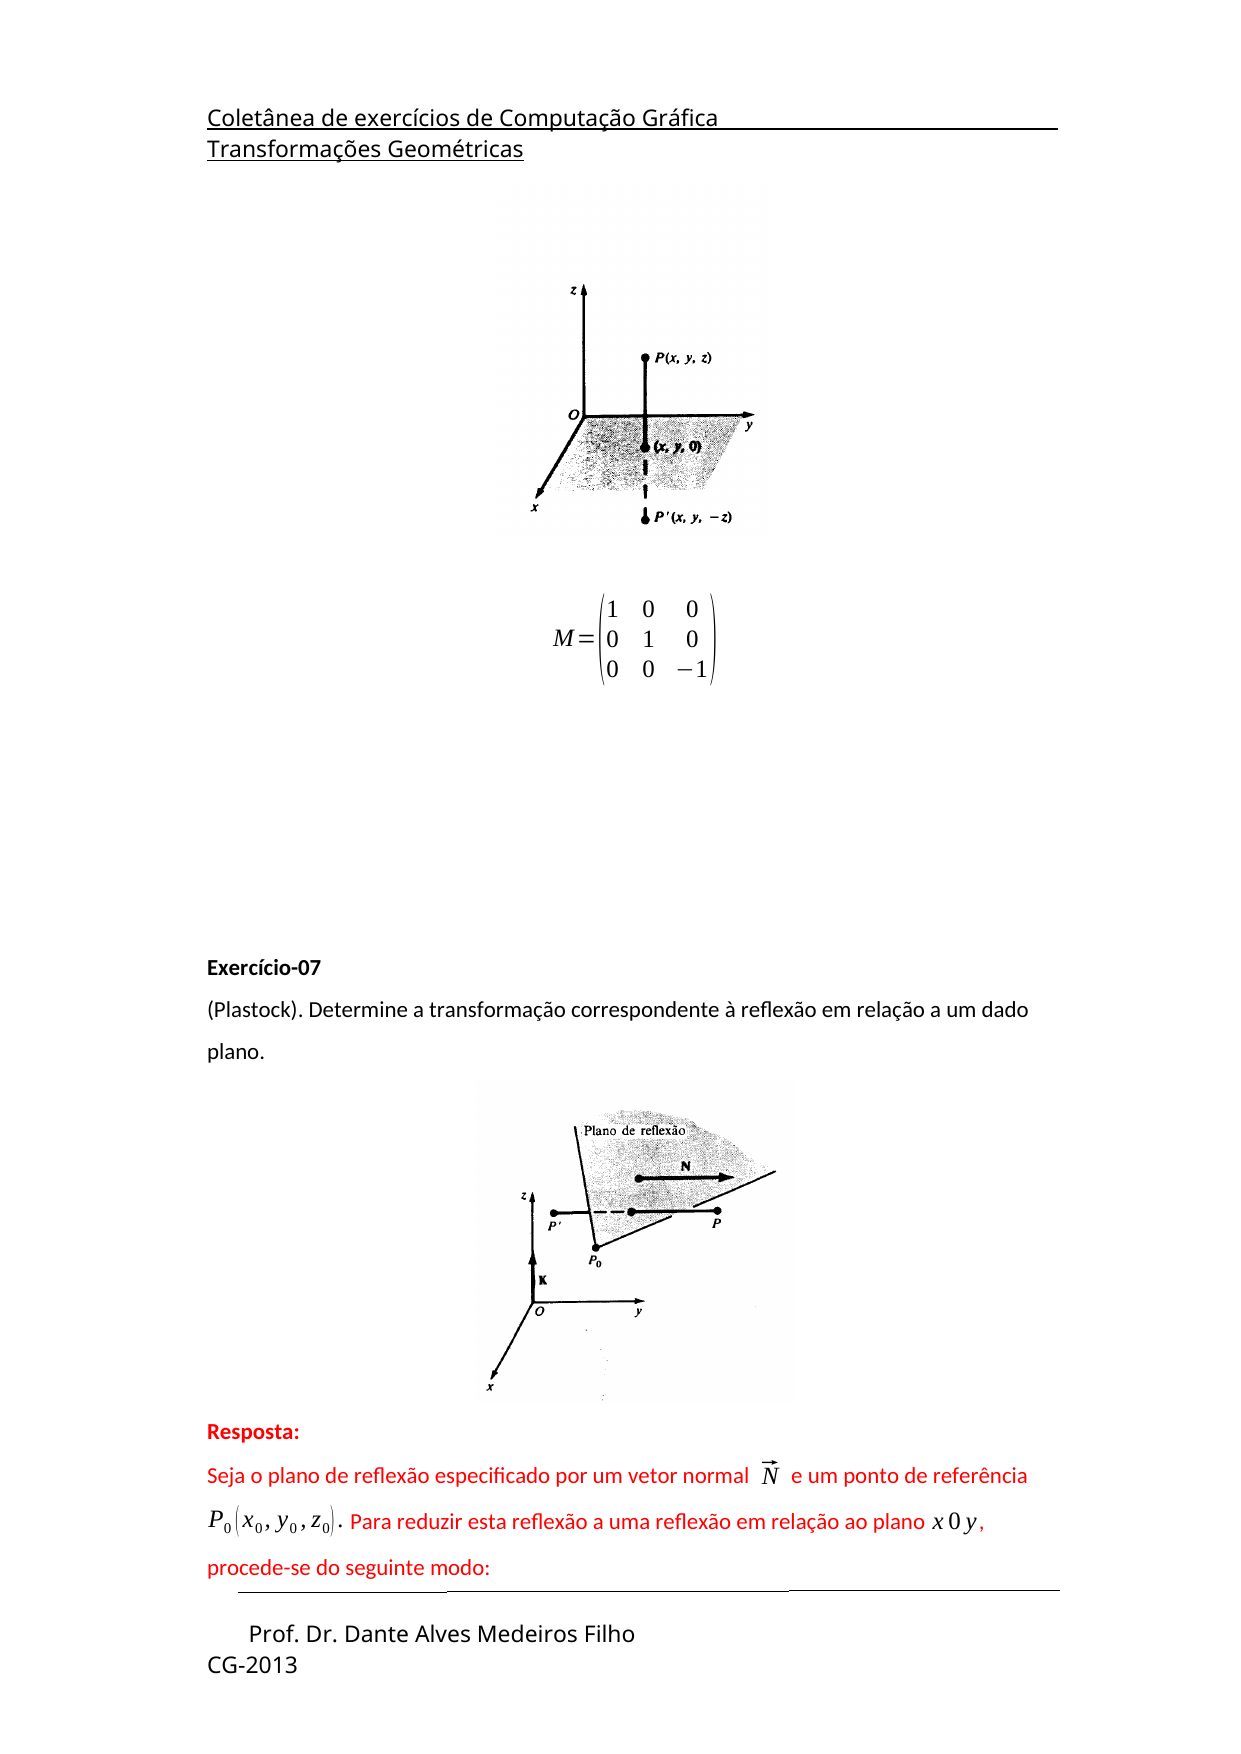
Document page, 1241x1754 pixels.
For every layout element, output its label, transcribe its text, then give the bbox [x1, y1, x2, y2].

picture [496, 177, 774, 536]
text Seja o plano de reflexão especificado por um vetor normal e um ponto de referência Para reduzir esta reflexão a uma reflexão em relação ao plano , procede-se do seguinte modo: [207, 1459, 1063, 1581]
picture [474, 1079, 796, 1404]
text Resposta: [207, 1417, 1063, 1446]
text (Plastock). Determine a transformação correspondente à reflexão em relação a um dado plano. [207, 995, 1063, 1065]
text Exercício-07 [207, 953, 1063, 981]
